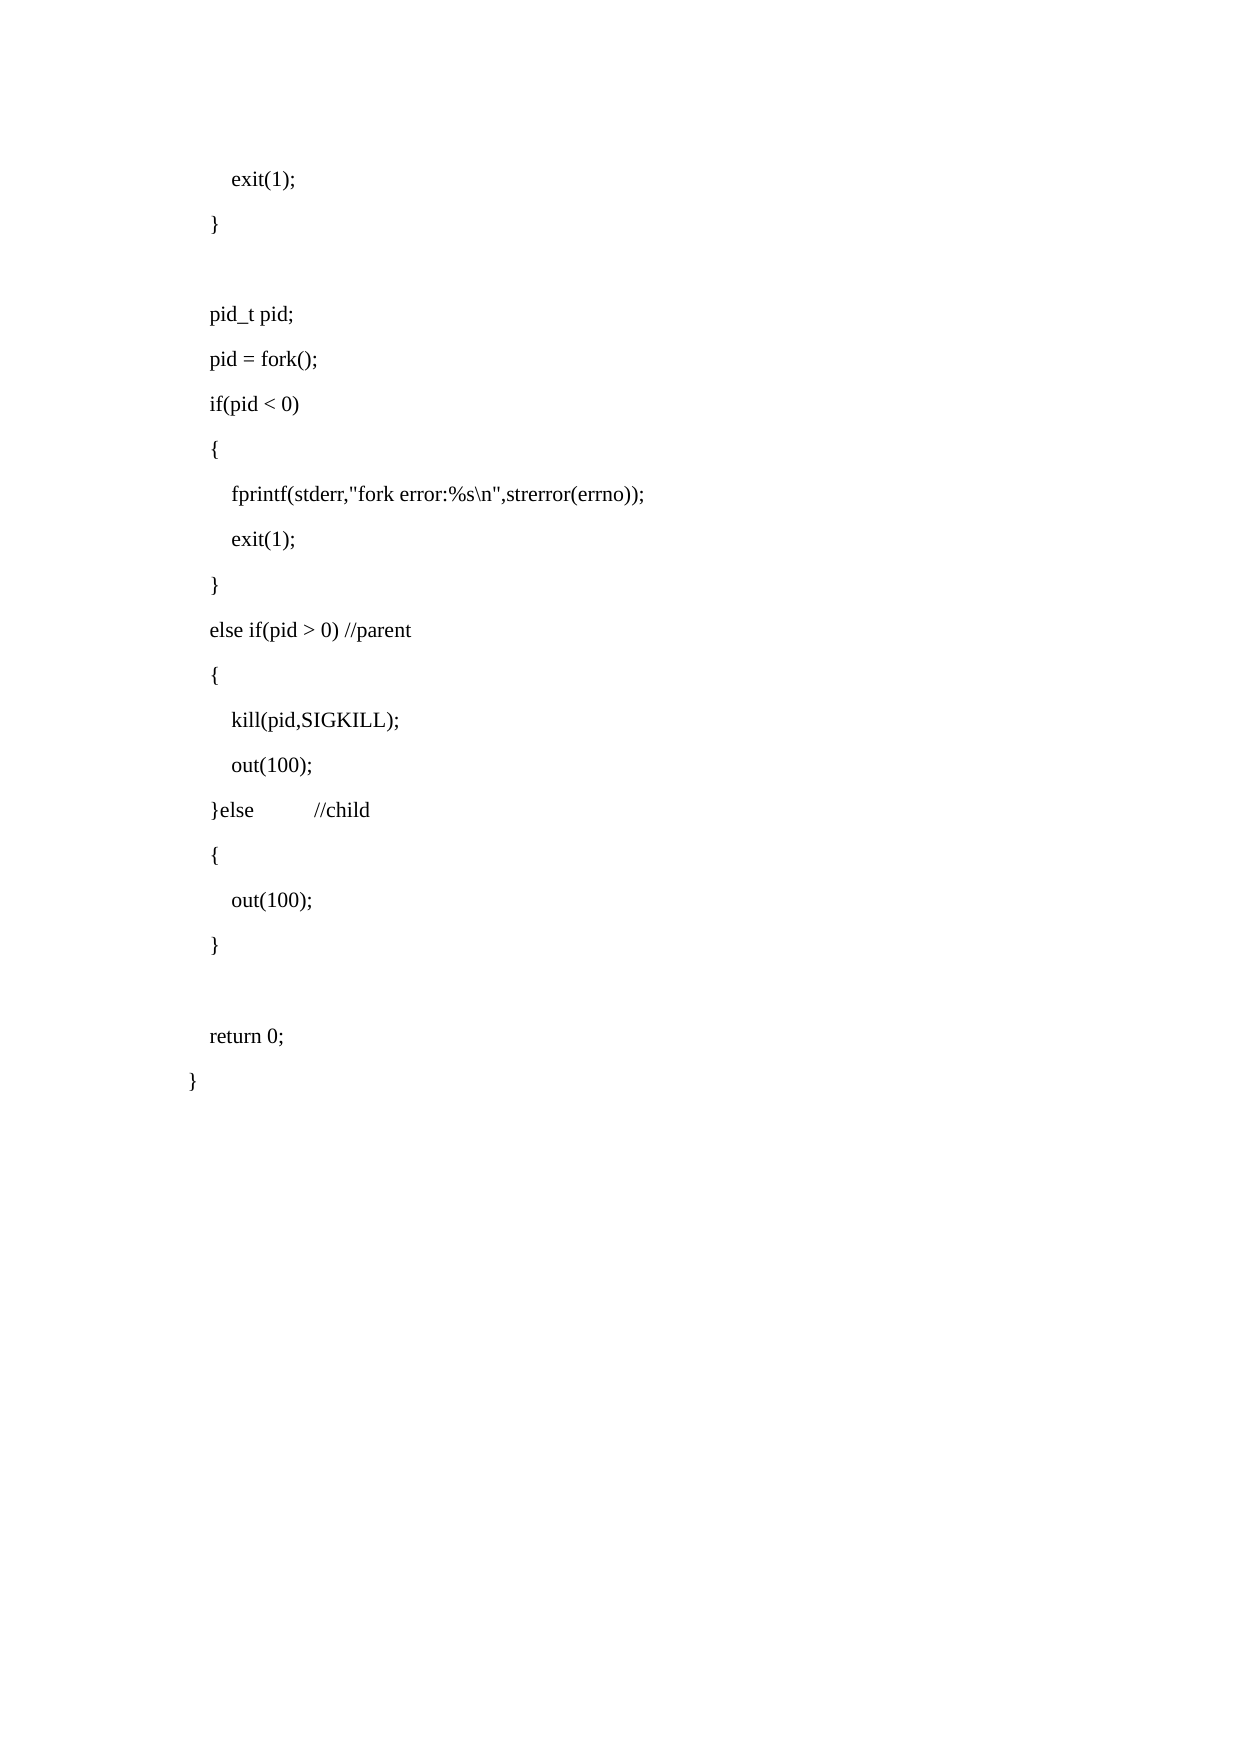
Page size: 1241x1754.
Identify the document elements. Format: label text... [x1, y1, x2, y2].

text { [187, 658, 1053, 691]
text } [187, 568, 1053, 600]
text } [187, 929, 1053, 961]
text } [187, 1064, 1053, 1097]
text else if(pid > 0) //parent [187, 613, 1053, 646]
text exit(1); [187, 523, 1053, 555]
text { [187, 433, 1053, 465]
text }else //child [187, 793, 1053, 826]
text pid = fork(); [187, 342, 1053, 375]
text exit(1); [187, 162, 1053, 194]
text fprintf(stderr,"fork error:%s\n",strerror(errno)); [187, 478, 1053, 510]
text if(pid < 0) [187, 387, 1053, 420]
text pid_t pid; [187, 297, 1053, 330]
text { [187, 838, 1053, 871]
text return 0; [187, 1019, 1053, 1051]
text out(100); [187, 884, 1053, 916]
text out(100); [187, 748, 1053, 781]
text } [187, 207, 1053, 239]
text kill(pid,SIGKILL); [187, 703, 1053, 736]
